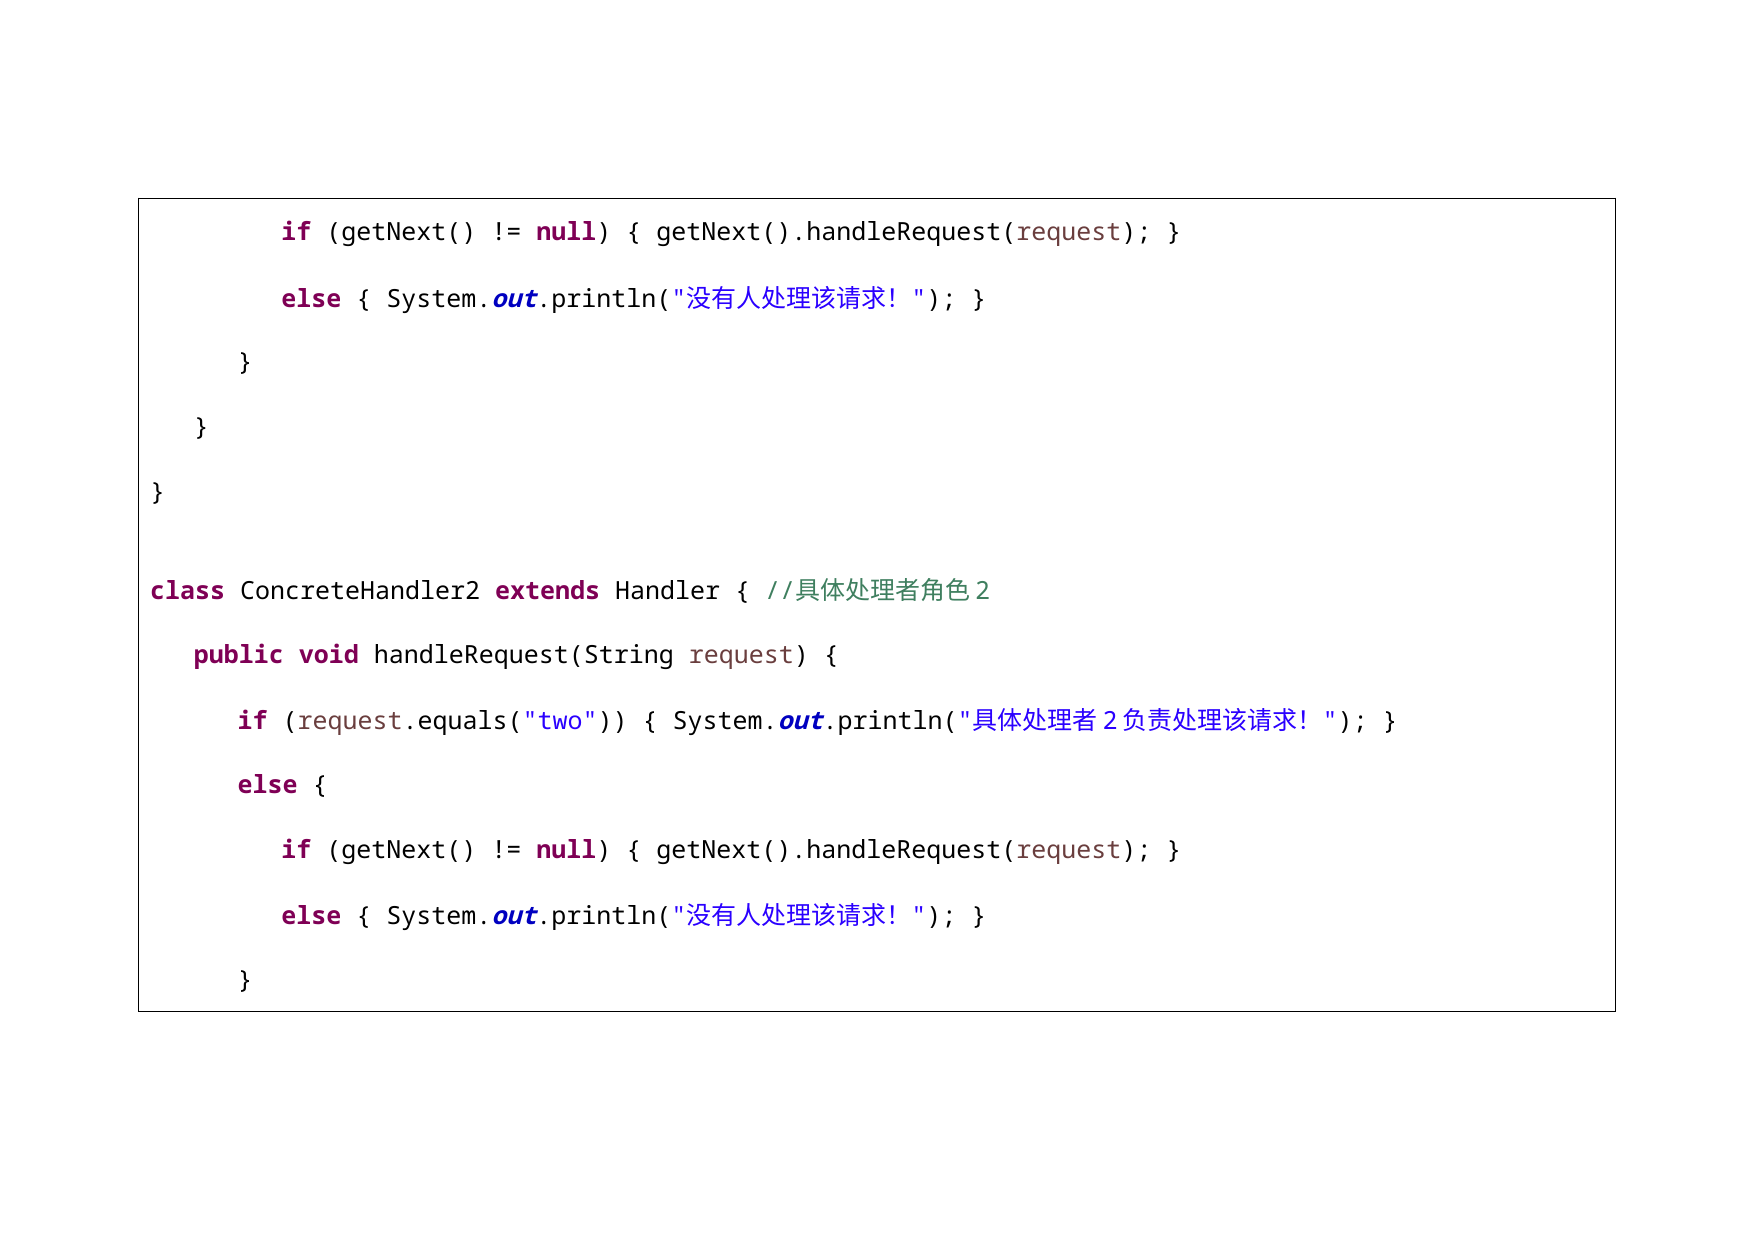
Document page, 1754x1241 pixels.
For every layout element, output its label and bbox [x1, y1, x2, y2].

table_header [139, 199, 1615, 1011]
